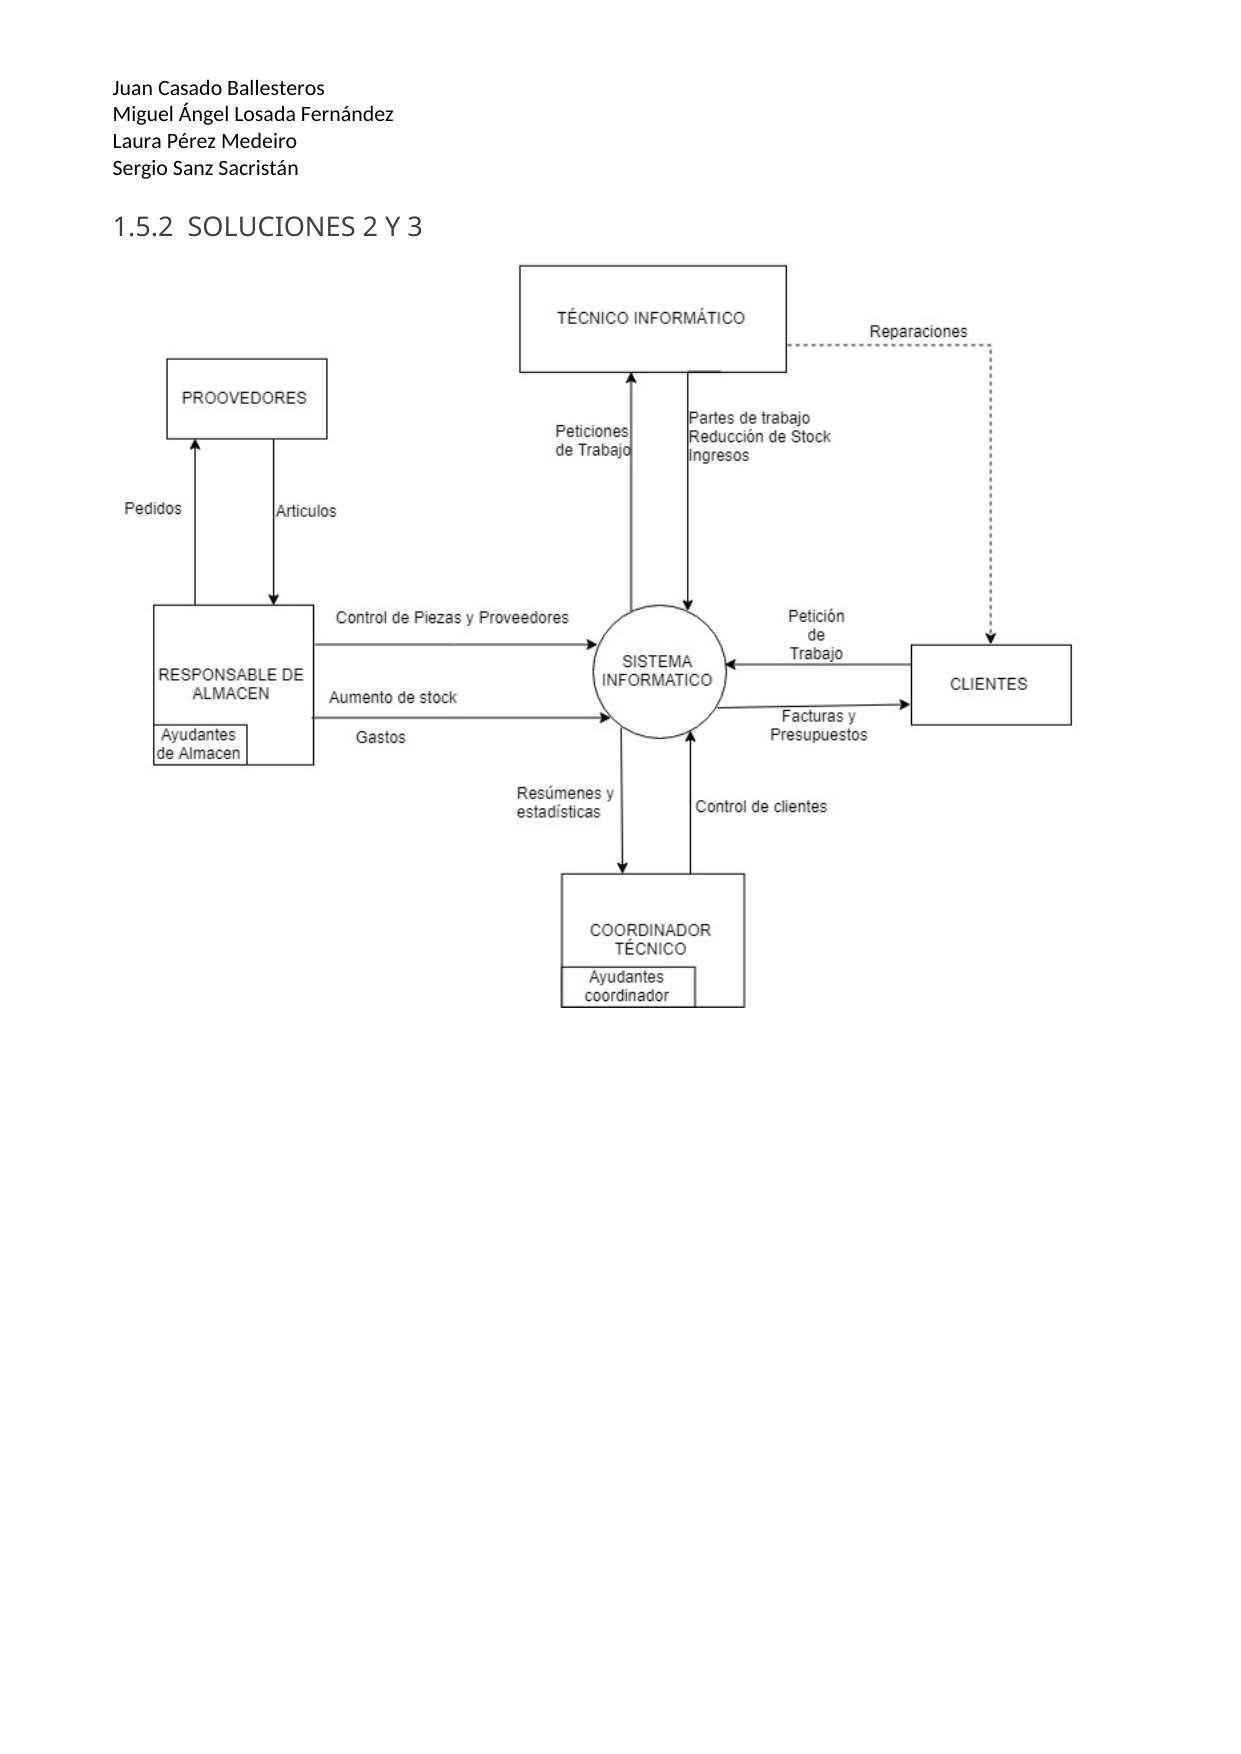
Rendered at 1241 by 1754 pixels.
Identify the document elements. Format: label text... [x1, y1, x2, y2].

picture [112, 243, 1128, 1008]
subtitle SOLUCIONES 2 Y 3 [112, 207, 1128, 243]
